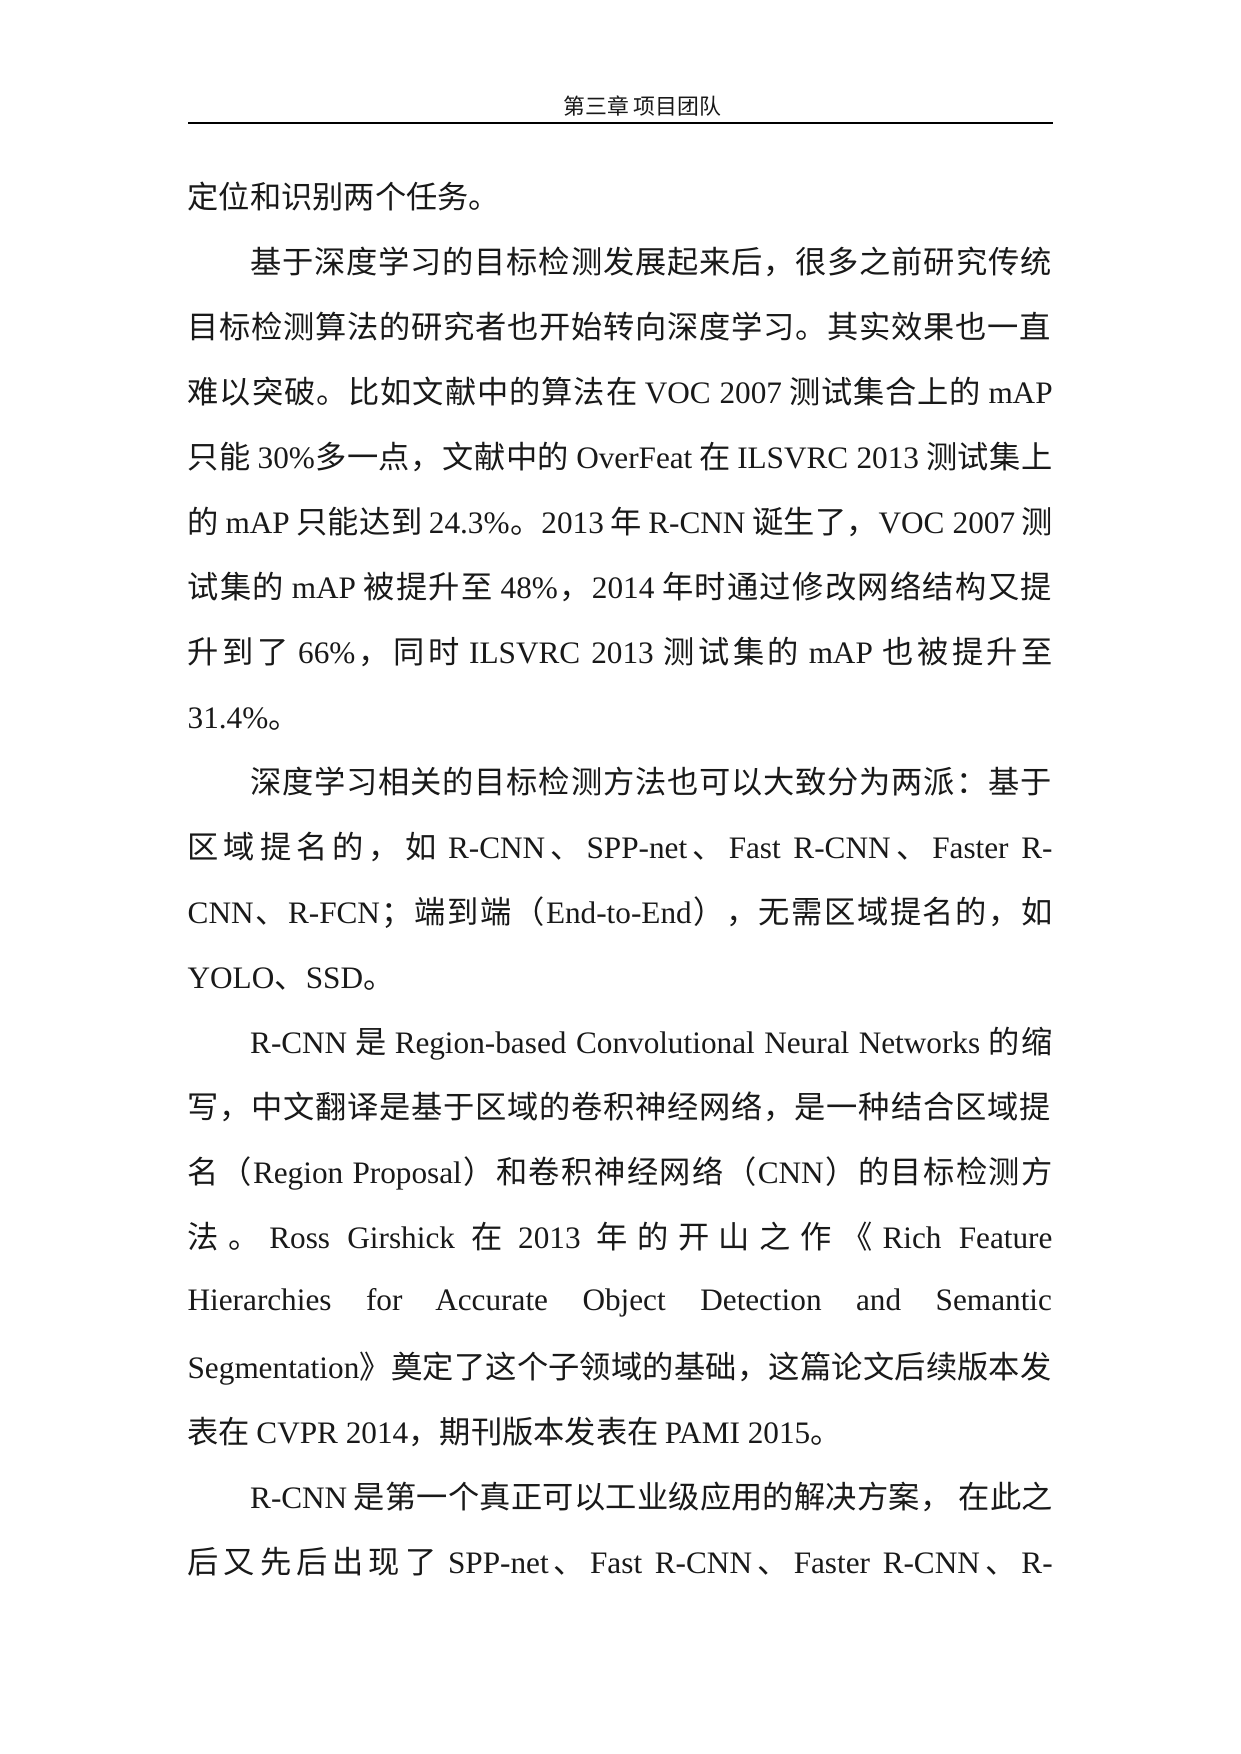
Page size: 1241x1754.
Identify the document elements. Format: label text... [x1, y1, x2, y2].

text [187, 1462, 1053, 1592]
text 基于深度学习的目标检测发展起来后，很多之前研究传统目标检测算法的研究者也开始转向深度学习。其实效果也一直难以突破。比如文献中的算法在VOC 2007测试集合上的mAP只能30%多一点，文献中的OverFeat在ILSVRC 2013测试集上的mAP只能达到24.3%。2013年R-CNN诞生了，VOC 2007测试集的mAP被提升至48%，2014年时通过修改网络结构又提升到了66%，同时ILSVRC 2013测试集的mAP也被提升至31.4%。 [187, 227, 1053, 747]
text R-CNN是Region-based Convolutional Neural Networks的缩写，中文翻译是基于区域的卷积神经网络，是一种结合区域提名（Region Proposal）和卷积神经网络（CNN）的目标检测方法。Ross Girshick在2013年的开山之作《Rich Feature Hierarchies for Accurate Object Detection and Semantic Segmentation》奠定了这个子领域的基础，这篇论文后续版本发表在CVPR 2014，期刊版本发表在PAMI 2015。 [187, 1007, 1053, 1462]
text 深度学习相关的目标检测方法也可以大致分为两派：基于区域提名的，如R-CNN、SPP-net、Fast R-CNN、Faster R-CNN、R-FCN；端到端（End-to-End），无需区域提名的，如YOLO、SSD。 [187, 747, 1053, 1007]
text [187, 162, 1053, 227]
